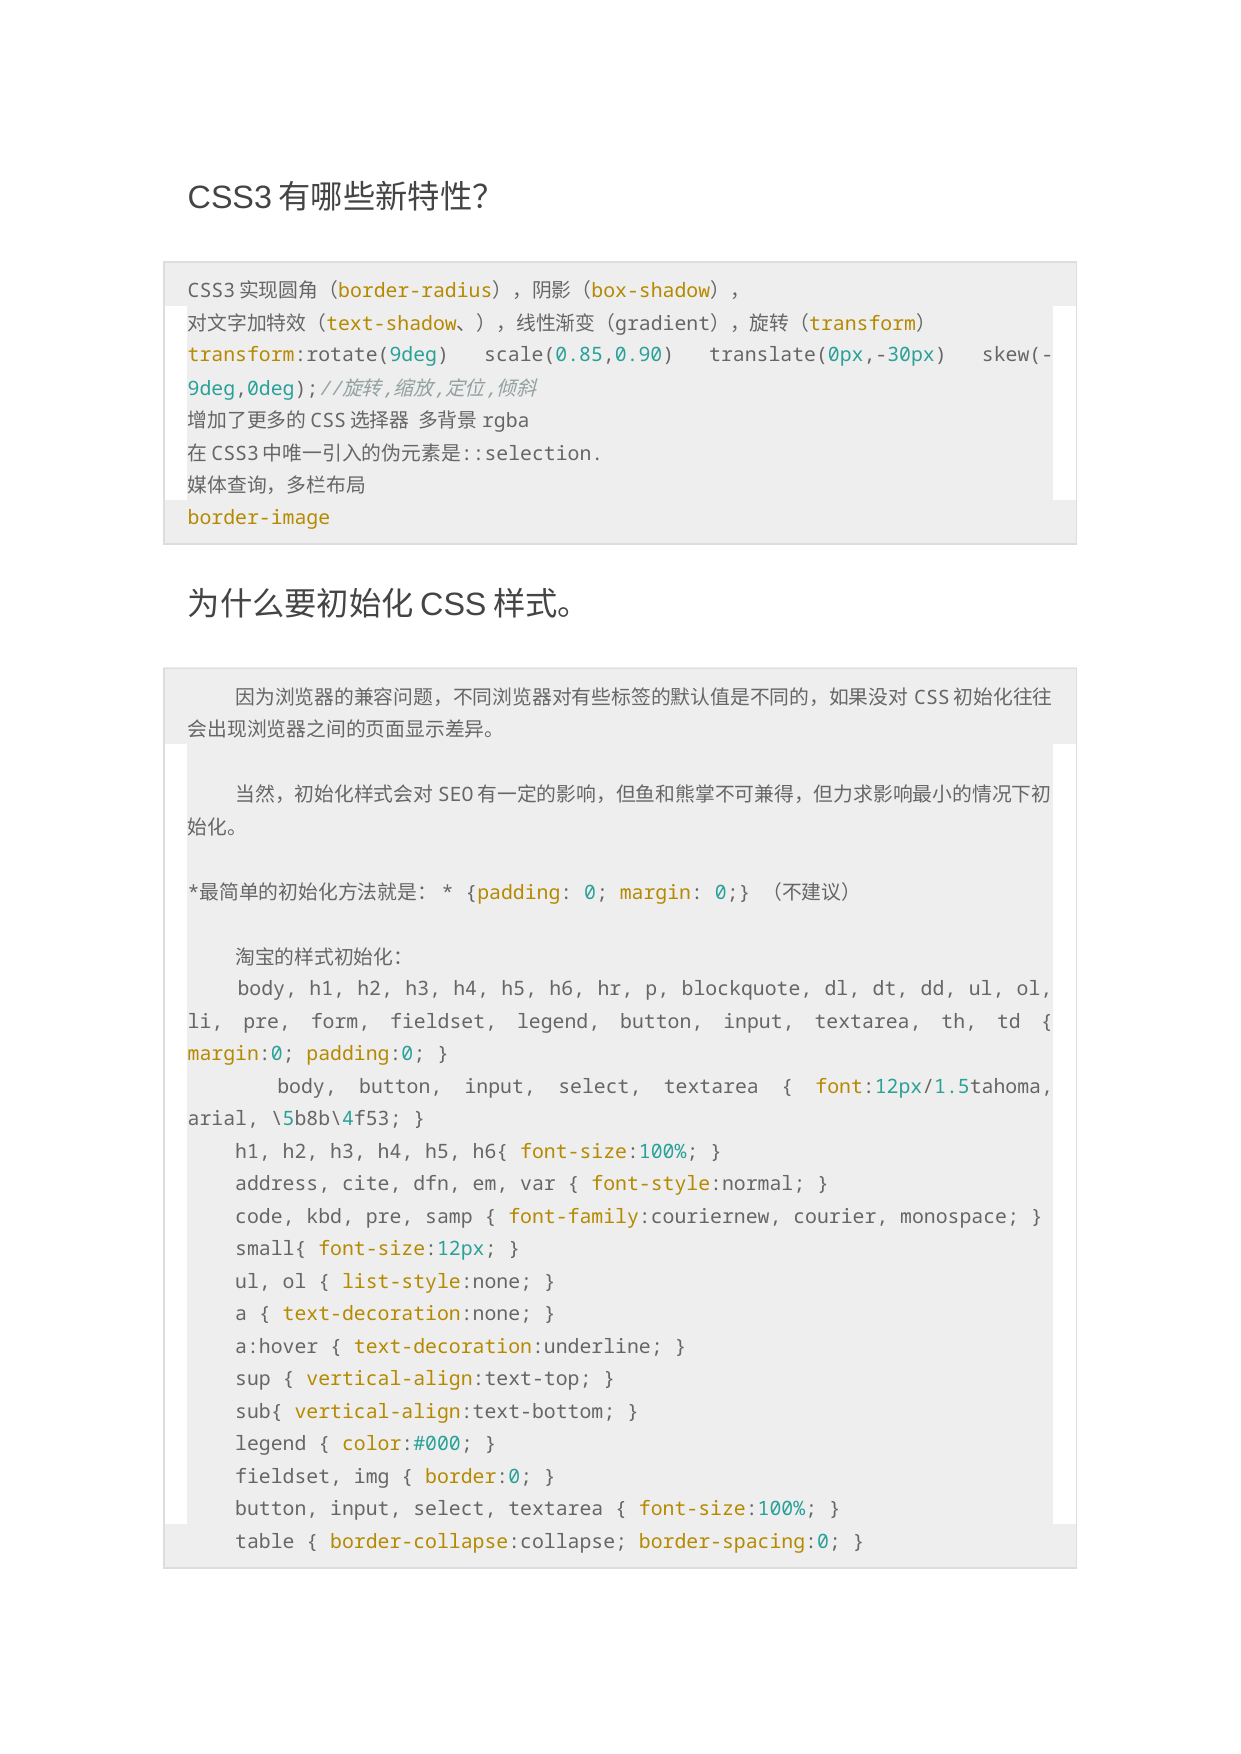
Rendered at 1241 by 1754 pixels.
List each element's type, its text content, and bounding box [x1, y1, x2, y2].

text sub{ vertical-align:text-bottom; } [187, 1394, 1053, 1427]
text legend { color:#000; } [187, 1427, 1053, 1459]
text a:hover { text-decoration:underline; } [187, 1329, 1053, 1362]
text *最简单的初始化方法就是： * {padding: 0; margin: 0;} （不建议） [187, 874, 1053, 907]
text h1, h2, h3, h4, h5, h6{ font-size:100%; } [187, 1134, 1053, 1167]
text 淘宝的样式初始化： [187, 939, 1053, 972]
text ul, ol { list-style:none; } [187, 1264, 1053, 1297]
text 在CSS3中唯一引入的伪元素是::selection. [187, 436, 1053, 468]
subtitle 为什么要初始化CSS样式。 [187, 568, 1053, 633]
text sup { vertical-align:text-top; } [187, 1362, 1053, 1394]
subtitle CSS3有哪些新特性？ [187, 162, 1053, 227]
text button, input, select, textarea { font-size:100%; } [187, 1492, 1053, 1512]
text a { text-decoration:none; } [187, 1297, 1053, 1329]
text code, kbd, pre, samp { font-family:couriernew, courier, monospace; } [187, 1199, 1053, 1232]
text 对文字加特效（text-shadow、），线性渐变（gradient），旋转（transform） [187, 306, 1053, 338]
text border-image [165, 488, 1076, 543]
text body, h1, h2, h3, h4, h5, h6, hr, p, blockquote, dl, dt, dd, ul, ol, li, pre, form, fieldset, legend, button, input, textarea, th, td { margin:0; padding:0; } [187, 972, 1053, 1069]
text CSS3实现圆角（border-radius），阴影（box-shadow）， [165, 263, 1076, 306]
text fieldset, img { border:0; } [187, 1459, 1053, 1492]
text 增加了更多的CSS选择器 多背景 rgba [187, 403, 1053, 436]
text address, cite, dfn, em, var { font-style:normal; } [187, 1167, 1053, 1199]
text 当然，初始化样式会对SEO有一定的影响，但鱼和熊掌不可兼得，但力求影响最小的情况下初始化。 [187, 777, 1053, 842]
text body, button, input, select, textarea { font:12px/1.5tahoma, arial, \5b8b\4f53; } [187, 1069, 1053, 1134]
text 媒体查询，多栏布局 [187, 468, 1053, 488]
text table { border-collapse:collapse; border-spacing:0; } [165, 1512, 1076, 1567]
text transform:rotate(9deg) scale(0.85,0.90) translate(0px,-30px) skew(-9deg,0deg);//旋转,缩放,定位,倾斜 [187, 338, 1053, 403]
text 因为浏览器的兼容问题，不同浏览器对有些标签的默认值是不同的，如果没对CSS初始化往往会出现浏览器之间的页面显示差异。 [165, 669, 1076, 744]
text small{ font-size:12px; } [187, 1232, 1053, 1264]
